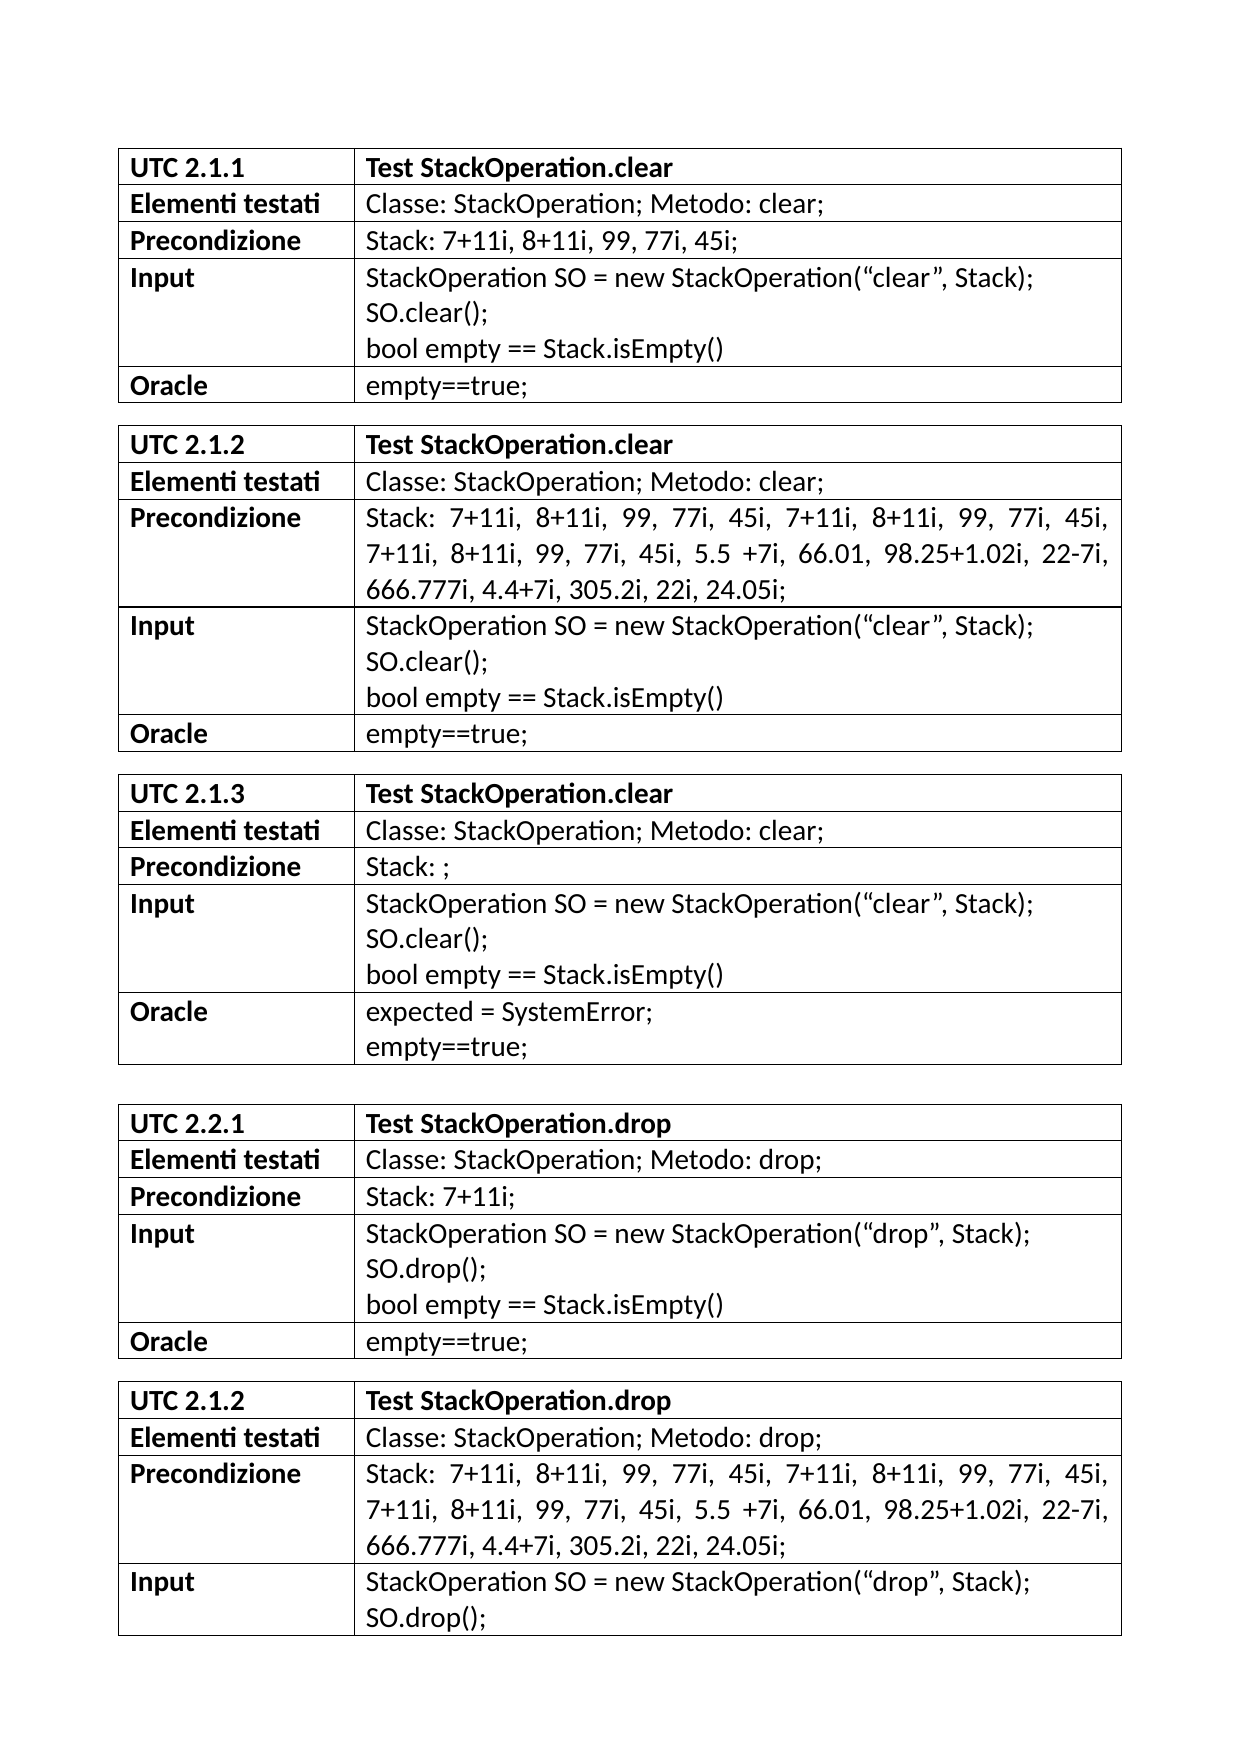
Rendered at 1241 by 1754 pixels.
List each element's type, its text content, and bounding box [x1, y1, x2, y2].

table_cell Classe: StackOperation; Metodo: clear; [355, 463, 1121, 498]
table_cell Classe: StackOperation; Metodo: drop; [355, 1141, 1121, 1177]
table_header UTC 2.1.1 [119, 149, 354, 184]
table_cell Classe: StackOperation; Metodo: clear; [355, 812, 1121, 847]
table_header UTC 2.1.3 [119, 775, 354, 811]
table_cell Classe: StackOperation; Metodo: clear; [355, 185, 1121, 221]
table_cell empty==true; [355, 367, 1121, 402]
table_cell Precondizione [119, 500, 354, 606]
table_cell Oracle [119, 715, 354, 751]
table_cell empty==true; [355, 715, 1121, 751]
table_cell Classe: StackOperation; Metodo: drop; [355, 1419, 1121, 1454]
table_cell Elementi testati [119, 812, 354, 847]
table_cell StackOperation SO = new StackOperation(“clear”, Stack); SO.clear(); bool empty == Stack.isEmpty() [355, 259, 1121, 366]
table_header Test StackOperation.drop [355, 1105, 1121, 1140]
table_cell Elementi testati [119, 185, 354, 221]
table_cell Oracle [119, 993, 354, 1064]
table_header Test StackOperation.clear [355, 426, 1121, 462]
table_cell Stack: 7+11i, 8+11i, 99, 77i, 45i, 7+11i, 8+11i, 99, 77i, 45i, 7+11i, 8+11i, 99, 77i, 45i, 5.5 +7i, 66.01, 98.25+1.02i, 22-7i, 666.777i, 4.4+7i, 305.2i, 22i, 24.05i; [355, 500, 1121, 606]
table_cell StackOperation SO = new StackOperation(“drop”, Stack); SO.drop(); bool empty == Stack.isEmpty() [355, 1215, 1121, 1322]
table_cell Input [119, 608, 354, 714]
table_cell Precondizione [119, 1178, 354, 1214]
table_cell expected = SystemError; empty==true; [355, 993, 1121, 1064]
table_cell Precondizione [119, 848, 354, 884]
table_cell Precondizione [119, 1456, 354, 1562]
table_cell Stack: ; [355, 848, 1121, 884]
table_cell Elementi testati [119, 1141, 354, 1177]
table_header UTC 2.1.2 [119, 426, 354, 462]
table_cell Input [119, 1564, 354, 1635]
table_cell Stack: 7+11i; [355, 1178, 1121, 1214]
table_cell StackOperation SO = new StackOperation(“clear”, Stack); SO.clear(); bool empty == Stack.isEmpty() [355, 885, 1121, 992]
table_header Test StackOperation.drop [355, 1382, 1121, 1418]
table_cell StackOperation SO = new StackOperation(“clear”, Stack); SO.clear(); bool empty == Stack.isEmpty() [355, 608, 1121, 714]
table_cell Oracle [119, 1323, 354, 1358]
table_cell Stack: 7+11i, 8+11i, 99, 77i, 45i; [355, 222, 1121, 258]
table_cell Elementi testati [119, 1419, 354, 1454]
table_cell Oracle [119, 367, 354, 402]
table_cell Elementi testati [119, 463, 354, 498]
table_header UTC 2.2.1 [119, 1105, 354, 1140]
table_cell empty==true; [355, 1323, 1121, 1358]
table_header UTC 2.1.2 [119, 1382, 354, 1418]
table_cell Precondizione [119, 222, 354, 258]
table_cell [355, 1564, 1121, 1635]
table_header Test StackOperation.clear [355, 775, 1121, 811]
table_cell Stack: 7+11i, 8+11i, 99, 77i, 45i, 7+11i, 8+11i, 99, 77i, 45i, 7+11i, 8+11i, 99, 77i, 45i, 5.5 +7i, 66.01, 98.25+1.02i, 22-7i, 666.777i, 4.4+7i, 305.2i, 22i, 24.05i; [355, 1456, 1121, 1562]
table_header Test StackOperation.clear [355, 149, 1121, 184]
table_cell Input [119, 885, 354, 992]
table_cell Input [119, 259, 354, 366]
table_cell Input [119, 1215, 354, 1322]
